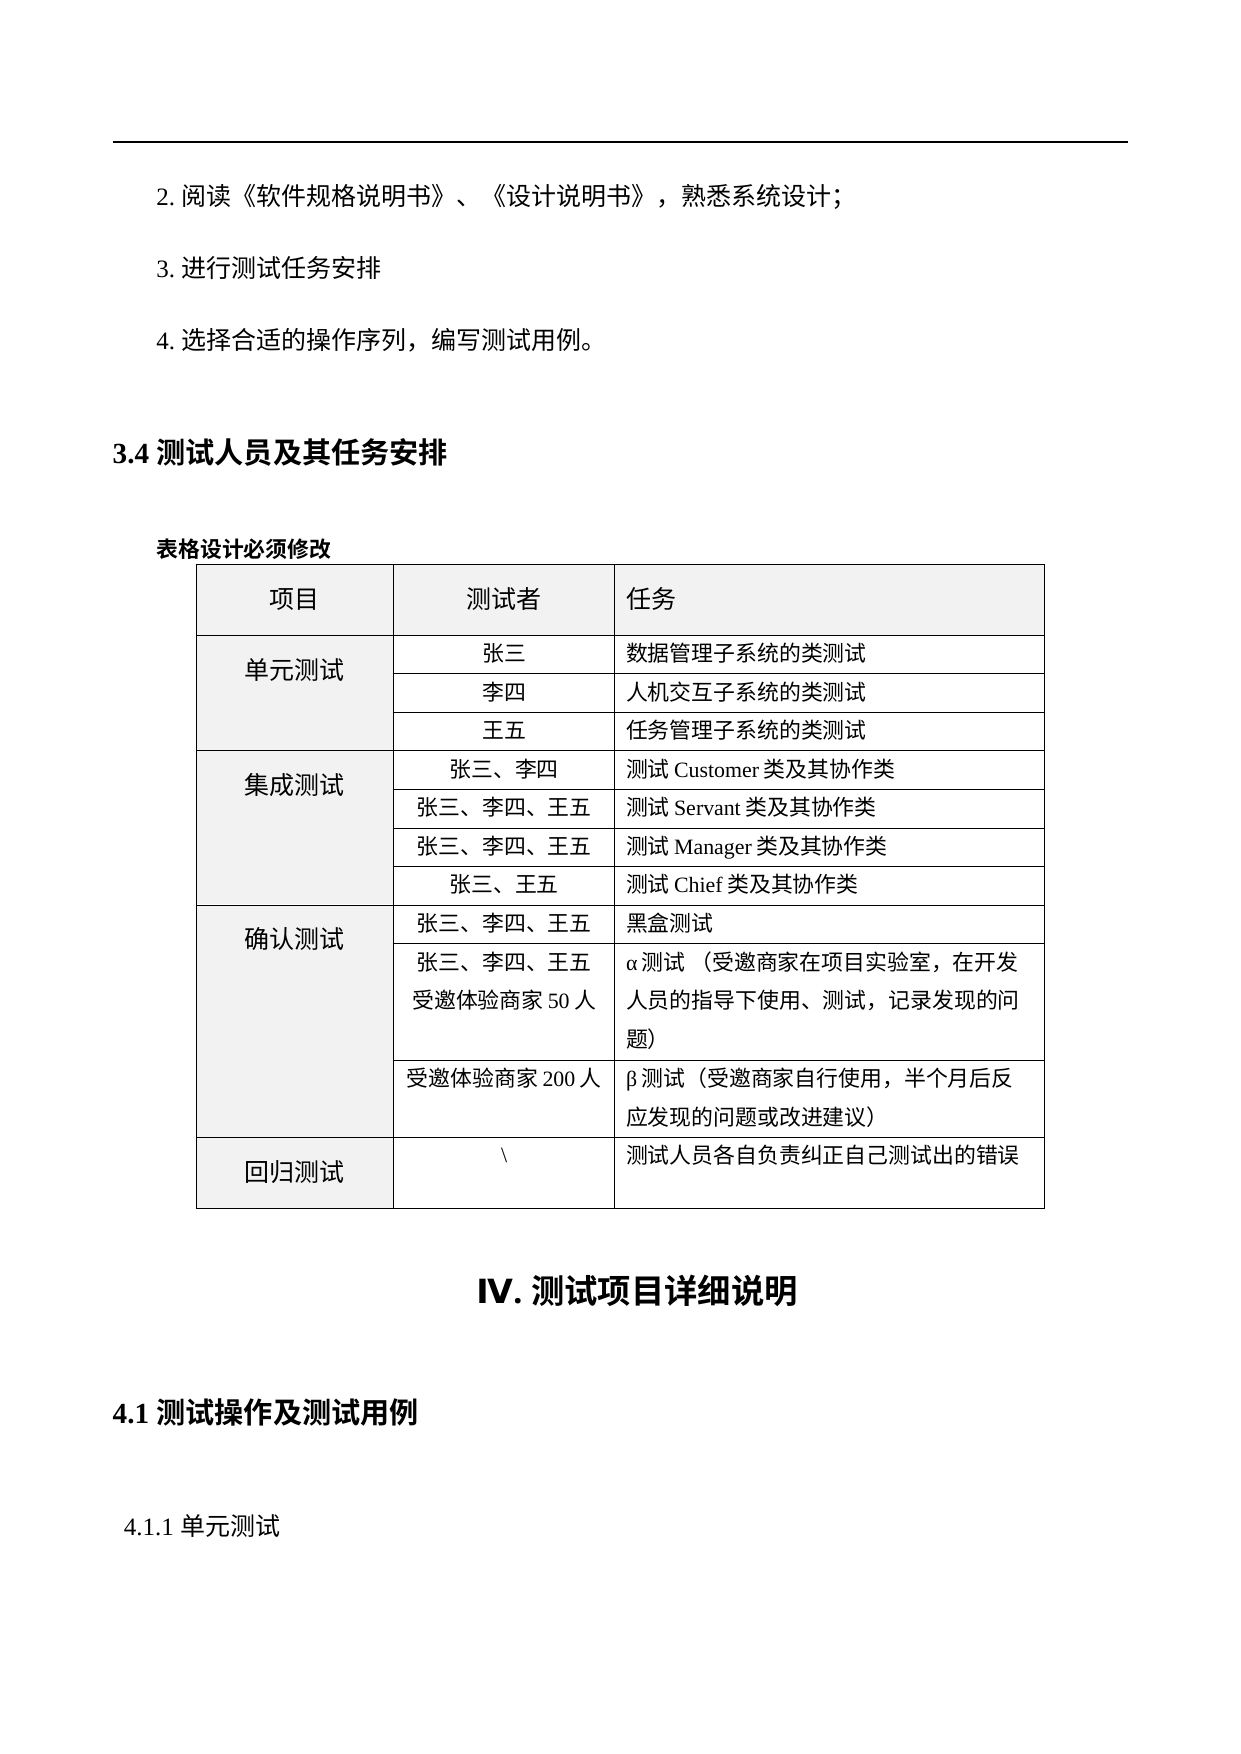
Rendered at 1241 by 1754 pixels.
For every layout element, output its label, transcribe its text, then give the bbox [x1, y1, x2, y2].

table_cell 集成测试 [197, 751, 393, 904]
table_cell 李四 [394, 674, 614, 712]
table_header 任务 [615, 565, 1044, 635]
table_cell 张三、李四、王五 [394, 790, 614, 827]
subtitle 4.1 测试操作及测试用例 [112, 1378, 1128, 1443]
table_cell 测试Servant类及其协作类 [615, 790, 1044, 827]
text 2. 阅读《软件规格说明书》、《设计说明书》，熟悉系统设计； [156, 162, 1128, 227]
table_cell 测试Customer类及其协作类 [615, 751, 1044, 789]
table_cell 数据管理子系统的类测试 [615, 636, 1044, 673]
table_cell 张三、李四、王五 [394, 906, 614, 943]
table_cell 受邀体验商家200人 [394, 1061, 614, 1137]
table_cell 张三、李四、王五 [394, 829, 614, 866]
text 3. 进行测试任务安排 [156, 234, 1128, 299]
table_cell 测试Chief类及其协作类 [615, 867, 1044, 904]
subtitle Ⅳ. 测试项目详细说明 [112, 1257, 1128, 1322]
table_cell 单元测试 [197, 636, 393, 750]
table_cell 测试人员各自负责纠正自己测试出的错误 [615, 1138, 1044, 1208]
table_header 项目 [197, 565, 393, 635]
table_cell 确认测试 [197, 906, 393, 1137]
table_cell 黑盒测试 [615, 906, 1044, 943]
table_cell α测试 （受邀商家在项目实验室，在开发人员的指导下使用、测试，记录发现的问题） [615, 944, 1044, 1059]
table_cell 回归测试 [197, 1138, 393, 1208]
table_cell 张三、王五 [394, 867, 614, 904]
table_cell 王五 [394, 713, 614, 750]
text 4. 选择合适的操作序列，编写测试用例。 [156, 306, 1128, 371]
table_cell 人机交互子系统的类测试 [615, 674, 1044, 712]
table_header 测试者 [394, 565, 614, 635]
table_cell β测试（受邀商家自行使用，半个月后反应发现的问题或改进建议） [615, 1061, 1044, 1137]
table_cell 张三 [394, 636, 614, 673]
list 4.1.1 单元测试 [123, 1492, 1128, 1557]
table_cell 测试Manager类及其协作类 [615, 829, 1044, 866]
table_cell 张三、李四、王五 受邀体验商家50人 [394, 944, 614, 1059]
table_cell \ [394, 1138, 614, 1208]
table_cell 任务管理子系统的类测试 [615, 713, 1044, 750]
subtitle 3.4 测试人员及其任务安排 [112, 418, 1128, 483]
text 表格设计必须修改 [112, 531, 1128, 564]
table_cell 张三、李四 [394, 751, 614, 789]
